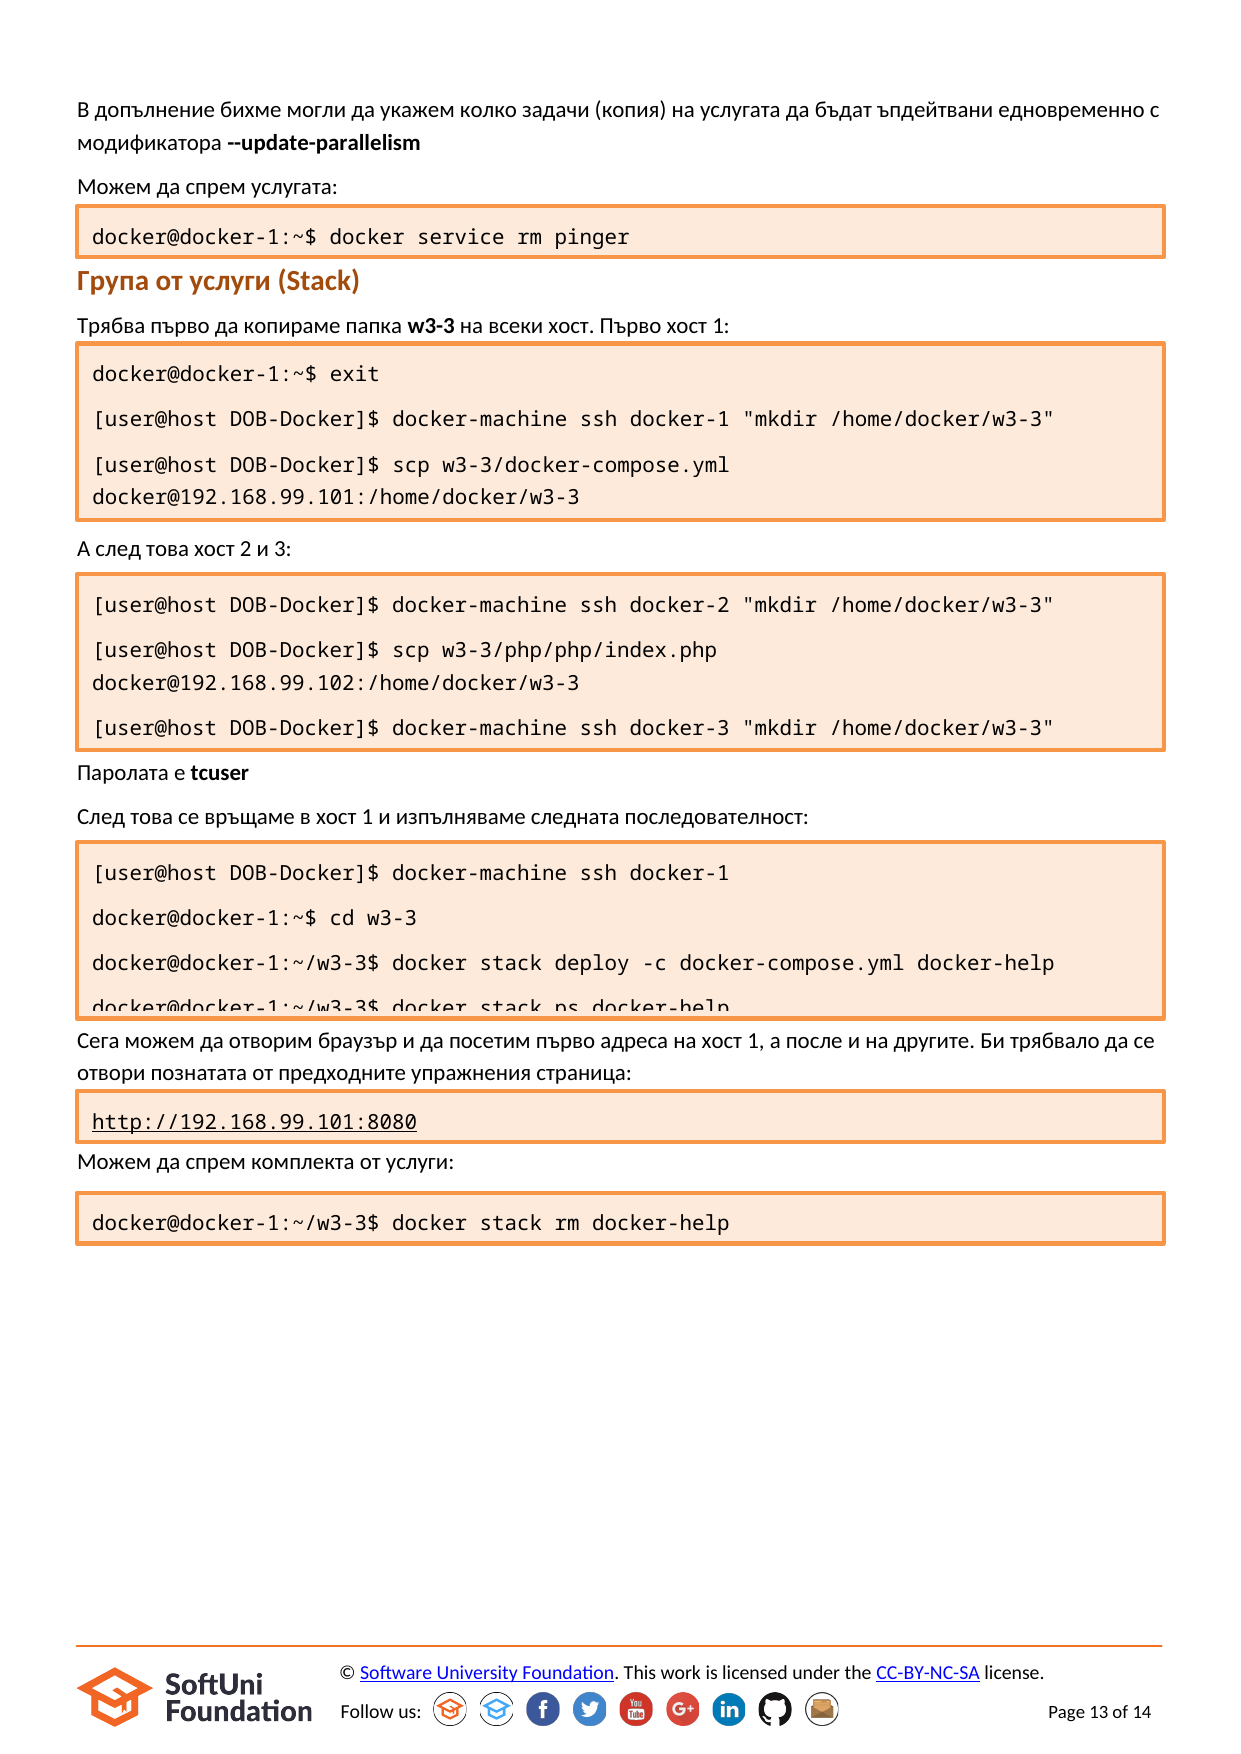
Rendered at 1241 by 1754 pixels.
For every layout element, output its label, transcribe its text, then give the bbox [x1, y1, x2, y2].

text В допълнение бихме могли да укажем колко задачи (копия) на услугата да бъдат ъпдейтвани едновременно с модификатора --update-parallelism [77, 95, 1163, 156]
picture [712, 1693, 722, 1703]
picture [727, 1707, 738, 1717]
picture [736, 1716, 746, 1726]
picture [76, 1667, 312, 1727]
text Паролата е tcuser [77, 758, 1163, 786]
picture [573, 1692, 607, 1726]
picture [666, 1692, 700, 1726]
picture [433, 1692, 467, 1726]
picture [736, 1693, 746, 1703]
text След това се връщаме в хост 1 и изпълняваме следната последователност: [77, 802, 1163, 831]
picture [712, 1716, 722, 1726]
picture [758, 1692, 792, 1726]
picture [526, 1692, 560, 1726]
text Можем да спрем услугата: [77, 172, 1163, 200]
subtitle Група от услуги (Stack) [77, 262, 1163, 297]
text Трябва първо да копираме папка w3-3 на всеки хост. Първо хост 1: [77, 311, 1163, 339]
text Сега можем да отворим браузър и да посетим първо адреса на хост 1, а после и на другите. Би трябвало да се отвори познатата от предходните упражнения страница: [77, 1026, 1163, 1086]
picture [619, 1692, 653, 1726]
text А след това хост 2 и 3: [77, 534, 1163, 562]
text Можем да спрем комплекта от услуги: [77, 1147, 1163, 1176]
picture [480, 1692, 513, 1726]
picture [805, 1692, 839, 1726]
